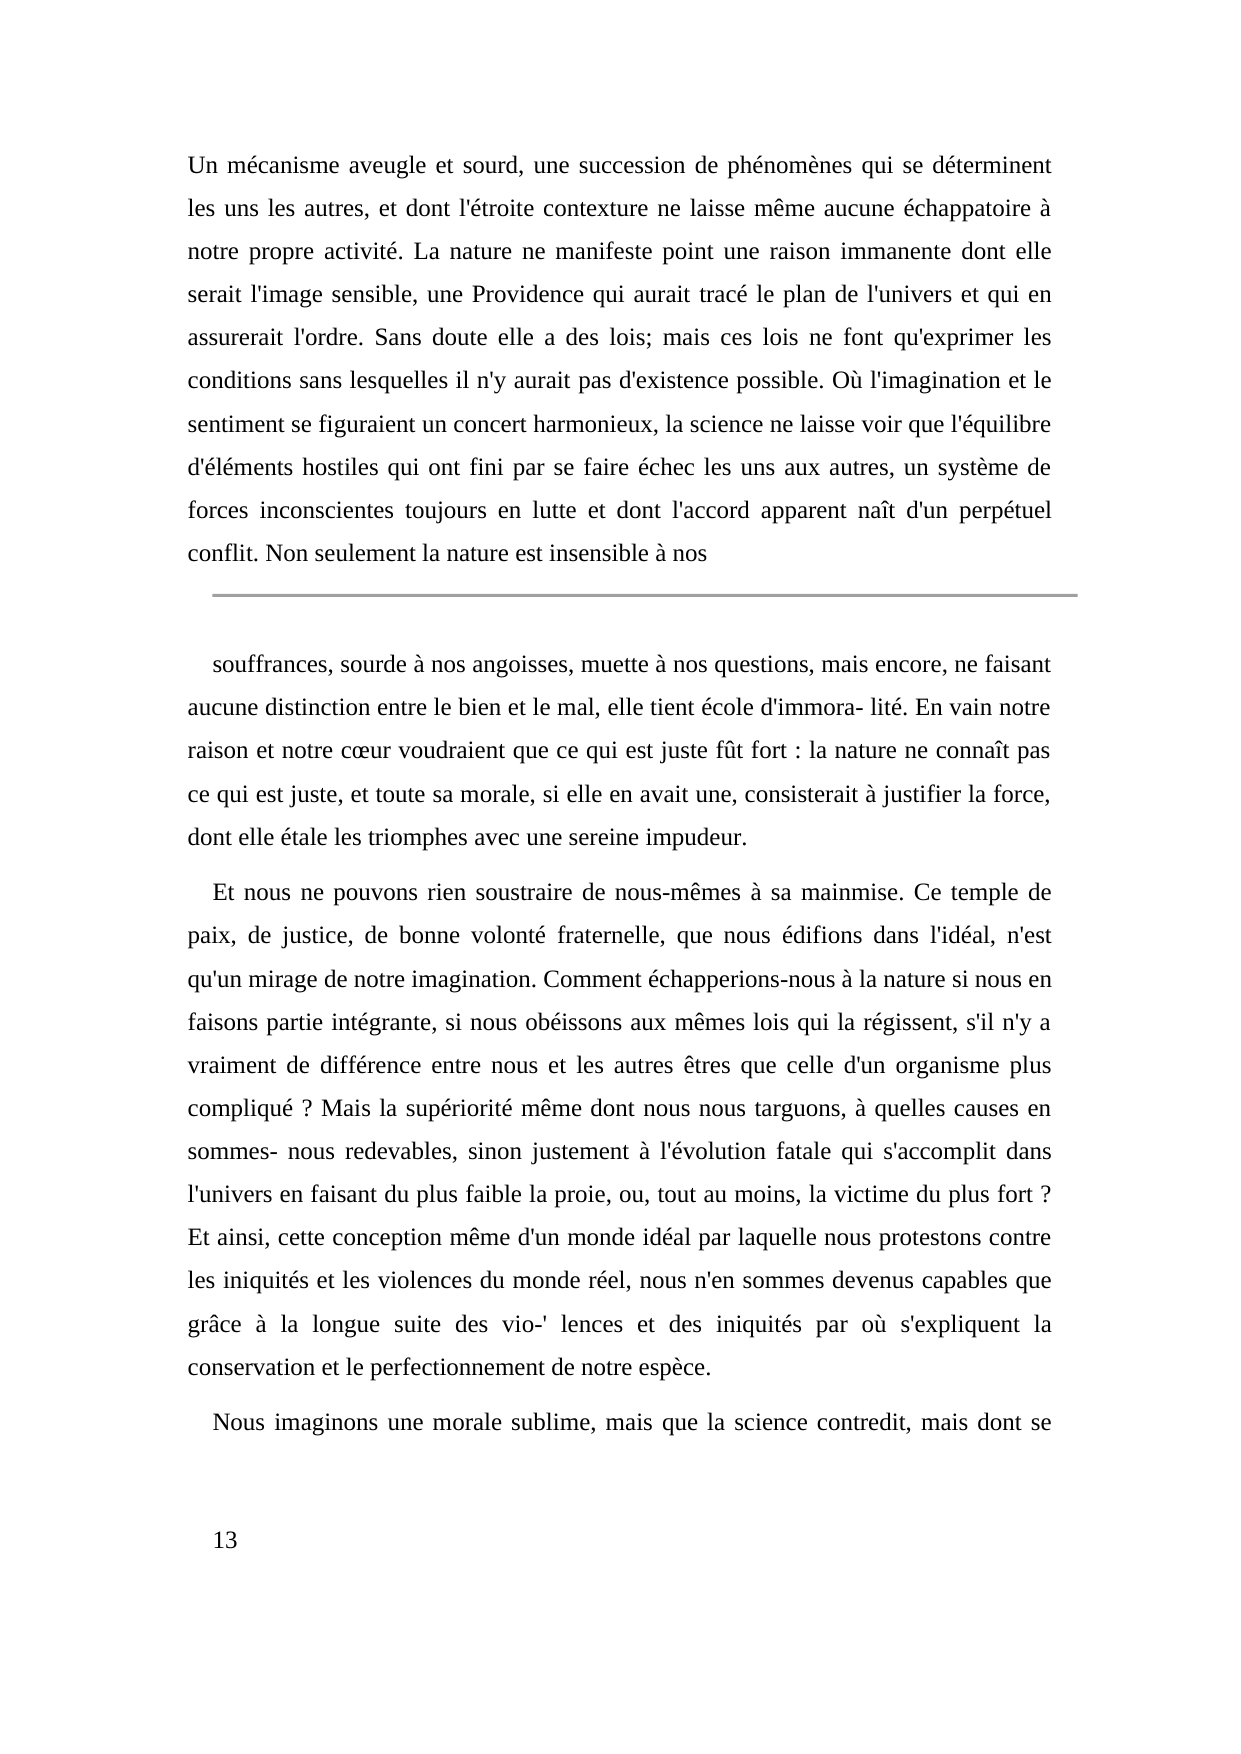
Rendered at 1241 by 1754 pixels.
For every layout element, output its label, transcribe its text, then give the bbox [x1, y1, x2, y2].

text souffrances, sourde à nos angoisses, muette à nos questions, mais encore, ne faisant aucune distinction entre le bien et le mal, elle tient école d'immora- lité. En vain notre raison et notre cœur voudraient que ce qui est juste fût fort : la nature ne connaît pas ce qui est juste, et toute sa morale, si elle en avait une, consisterait à justifier la force, dont elle étale les triomphes avec une sereine impudeur. [187, 649, 1053, 851]
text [187, 150, 1053, 567]
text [187, 1407, 1053, 1436]
text Et nous ne pouvons rien soustraire de nous-mêmes à sa mainmise. Ce temple de paix, de justice, de bonne volonté fraternelle, que nous édifions dans l'idéal, n'est qu'un mirage de notre imagination. Comment échapperions-nous à la nature si nous en faisons partie intégrante, si nous obéissons aux mêmes lois qui la régissent, s'il n'y a vraiment de différence entre nous et les autres êtres que celle d'un organisme plus compliqué ? Mais la supériorité même dont nous nous targuons, à quelles causes en sommes- nous redevables, sinon justement à l'évolution fatale qui s'accomplit dans l'univers en faisant du plus faible la proie, ou, tout au moins, la victime du plus fort ? Et ainsi, cette conception même d'un monde idéal par laquelle nous protestons contre les iniquités et les violences du monde réel, nous n'en sommes devenus capables que grâce à la longue suite des vio-' lences et des iniquités par où s'expliquent la conservation et le perfectionnement de notre espèce. [187, 877, 1053, 1381]
